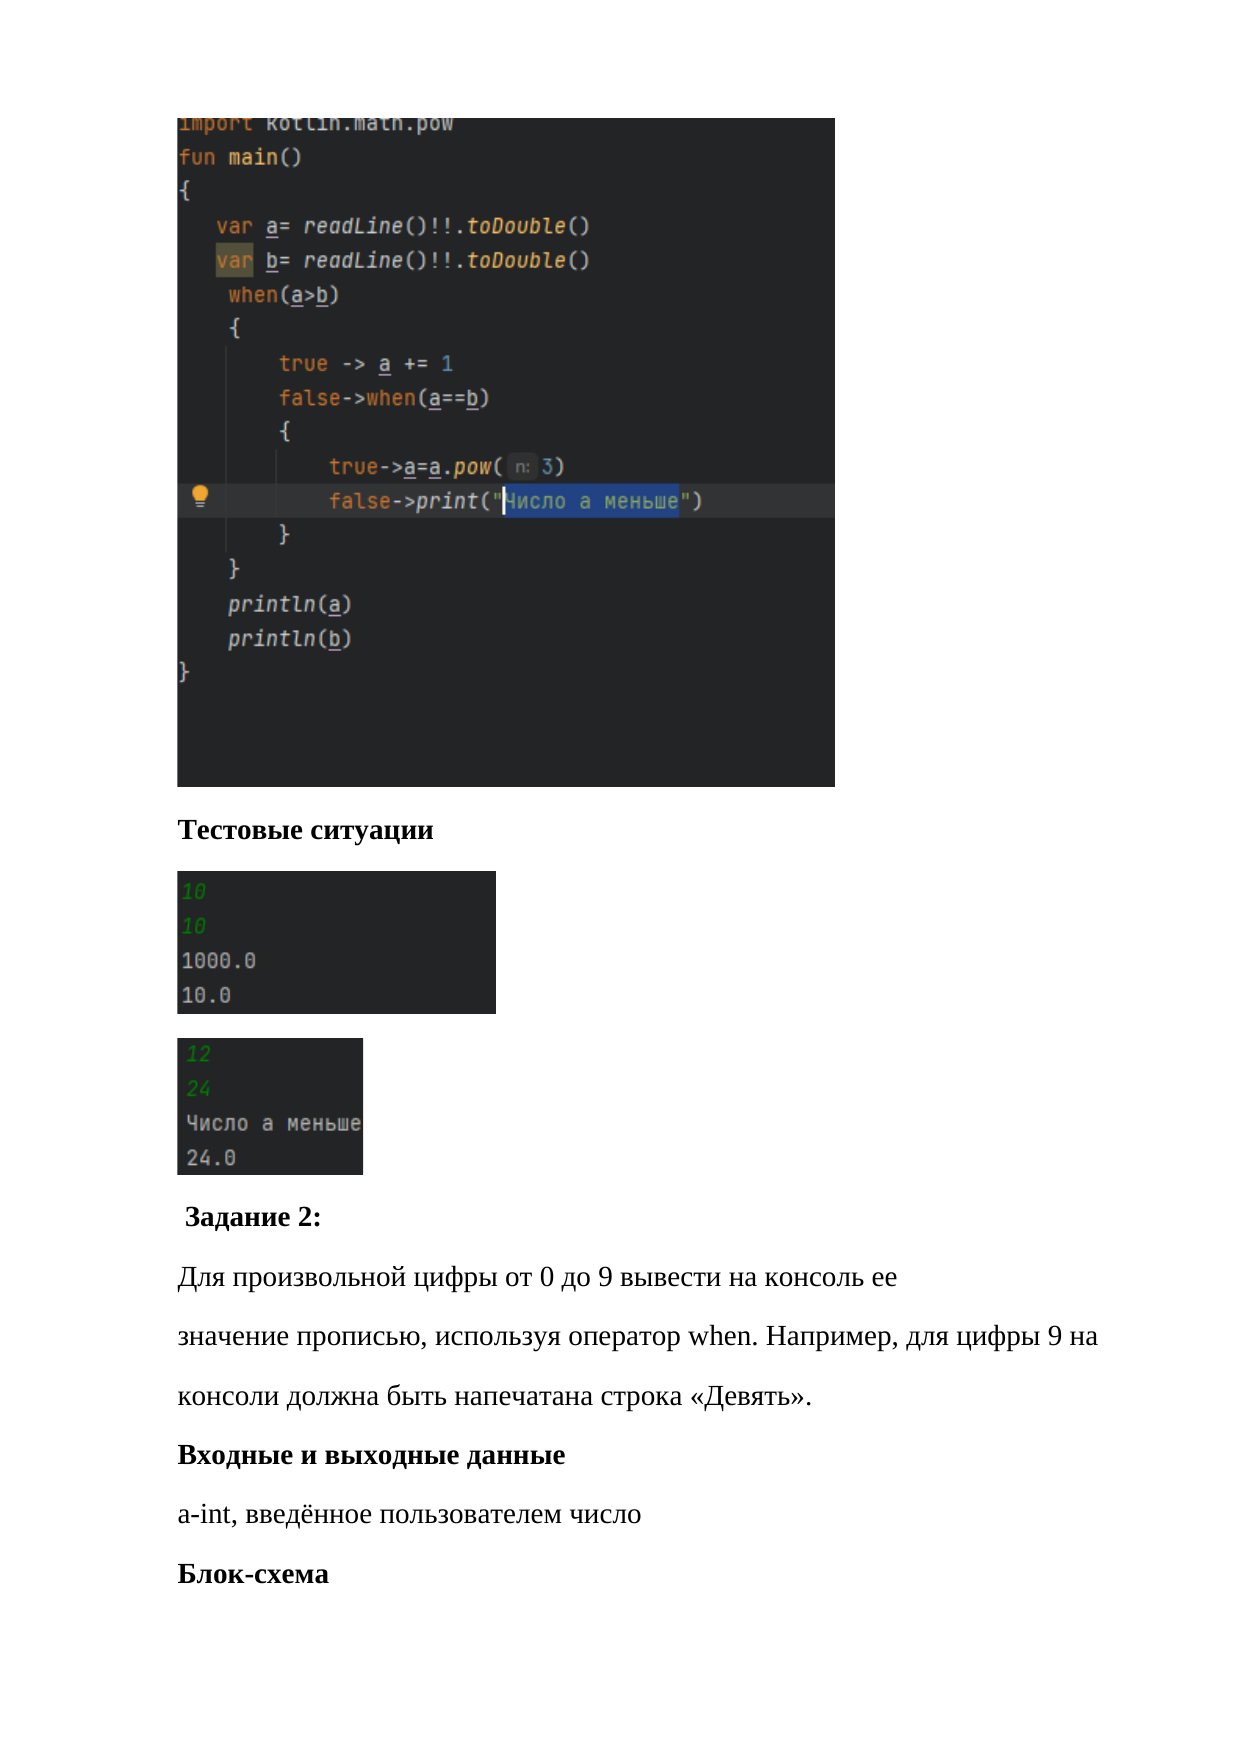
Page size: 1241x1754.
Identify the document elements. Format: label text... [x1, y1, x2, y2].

text значение прописью, используя оператор when. Например, для цифры 9 на [177, 1318, 1152, 1352]
text Для произвольной цифры от 0 до 9 вывести на консоль ее [177, 1259, 1152, 1292]
text Блок-схема [177, 1556, 1152, 1589]
picture [177, 118, 835, 787]
picture [177, 871, 496, 1014]
text a-int, введённое пользователем число [177, 1496, 1152, 1530]
text Задание 2: [177, 1199, 1152, 1233]
text консоли должна быть напечатана строка «Девять». [177, 1378, 1152, 1411]
text Тестовые ситуации [177, 812, 1152, 846]
text Входные и выходные данные [177, 1437, 1152, 1471]
picture [177, 1038, 364, 1175]
